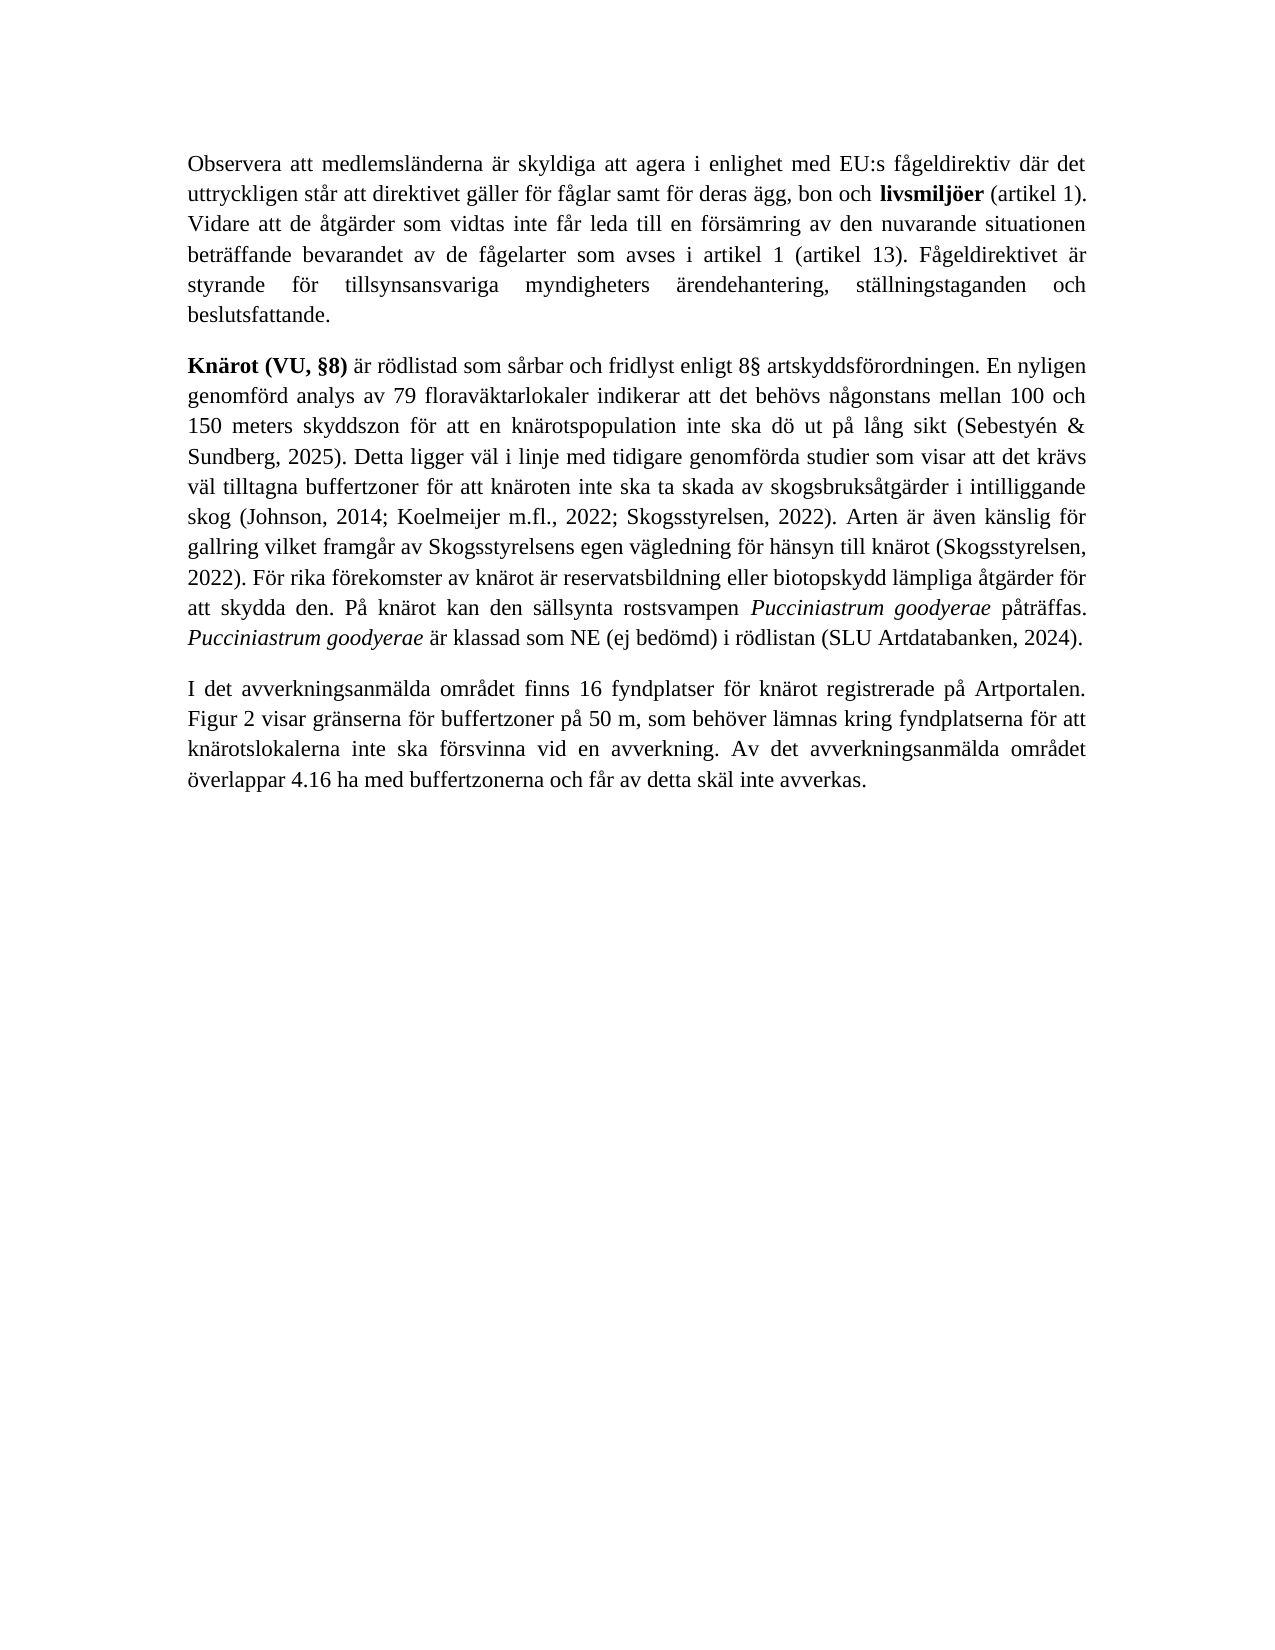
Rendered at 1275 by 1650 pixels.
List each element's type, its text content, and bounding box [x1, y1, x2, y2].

text I det avverkningsanmälda området finns 16 fyndplatser för knärot registrerade på Artportalen. Figur 2 visar gränserna för buffertzoner på 50 m, som behöver lämnas kring fyndplatserna för att knärotslokalerna inte ska försvinna vid en avverkning. Av det avverkningsanmälda området överlappar 4.16 ha med buffertzonerna och får av detta skäl inte avverkas. [187, 675, 1087, 792]
text Knärot (VU, §8) är rödlistad som sårbar och fridlyst enligt 8§ artskyddsförordningen. En nyligen genomförd analys av 79 floraväktarlokaler indikerar att det behövs någonstans mellan 100 och 150 meters skyddszon för att en knärotspopulation inte ska dö ut på lång sikt (Sebestyén & Sundberg, 2025). Detta ligger väl i linje med tidigare genomförda studier som visar att det krävs väl tilltagna buffertzoner för att knäroten inte ska ta skada av skogsbruksåtgärder i intilliggande skog (Johnson, 2014; Koelmeijer m.fl., 2022; Skogsstyrelsen, 2022). Arten är även känslig för gallring vilket framgår av Skogsstyrelsens egen vägledning för hänsyn till knärot (Skogsstyrelsen, 2022). För rika förekomster av knärot är reservatsbildning eller biotopskydd lämpliga åtgärder för att skydda den. På knärot kan den sällsynta rostsvampen Pucciniastrum goodyerae påträffas. Pucciniastrum goodyerae är klassad som NE (ej bedömd) i rödlistan (SLU Artdatabanken, 2024). [187, 352, 1087, 650]
text Observera att medlemsländerna är skyldiga att agera i enlighet med EU:s fågeldirektiv där det uttryckligen står att direktivet gäller för fåglar samt för deras ägg, bon och livsmiljöer (artikel 1). Vidare att de åtgärder som vidtas inte får leda till en försämring av den nuvarande situationen beträffande bevarandet av de fågelarter som avses i artikel 1 (artikel 13). Fågeldirektivet är styrande för tillsynsansvariga myndigheters ärendehantering, ställningstaganden och beslutsfattande. [187, 150, 1087, 327]
